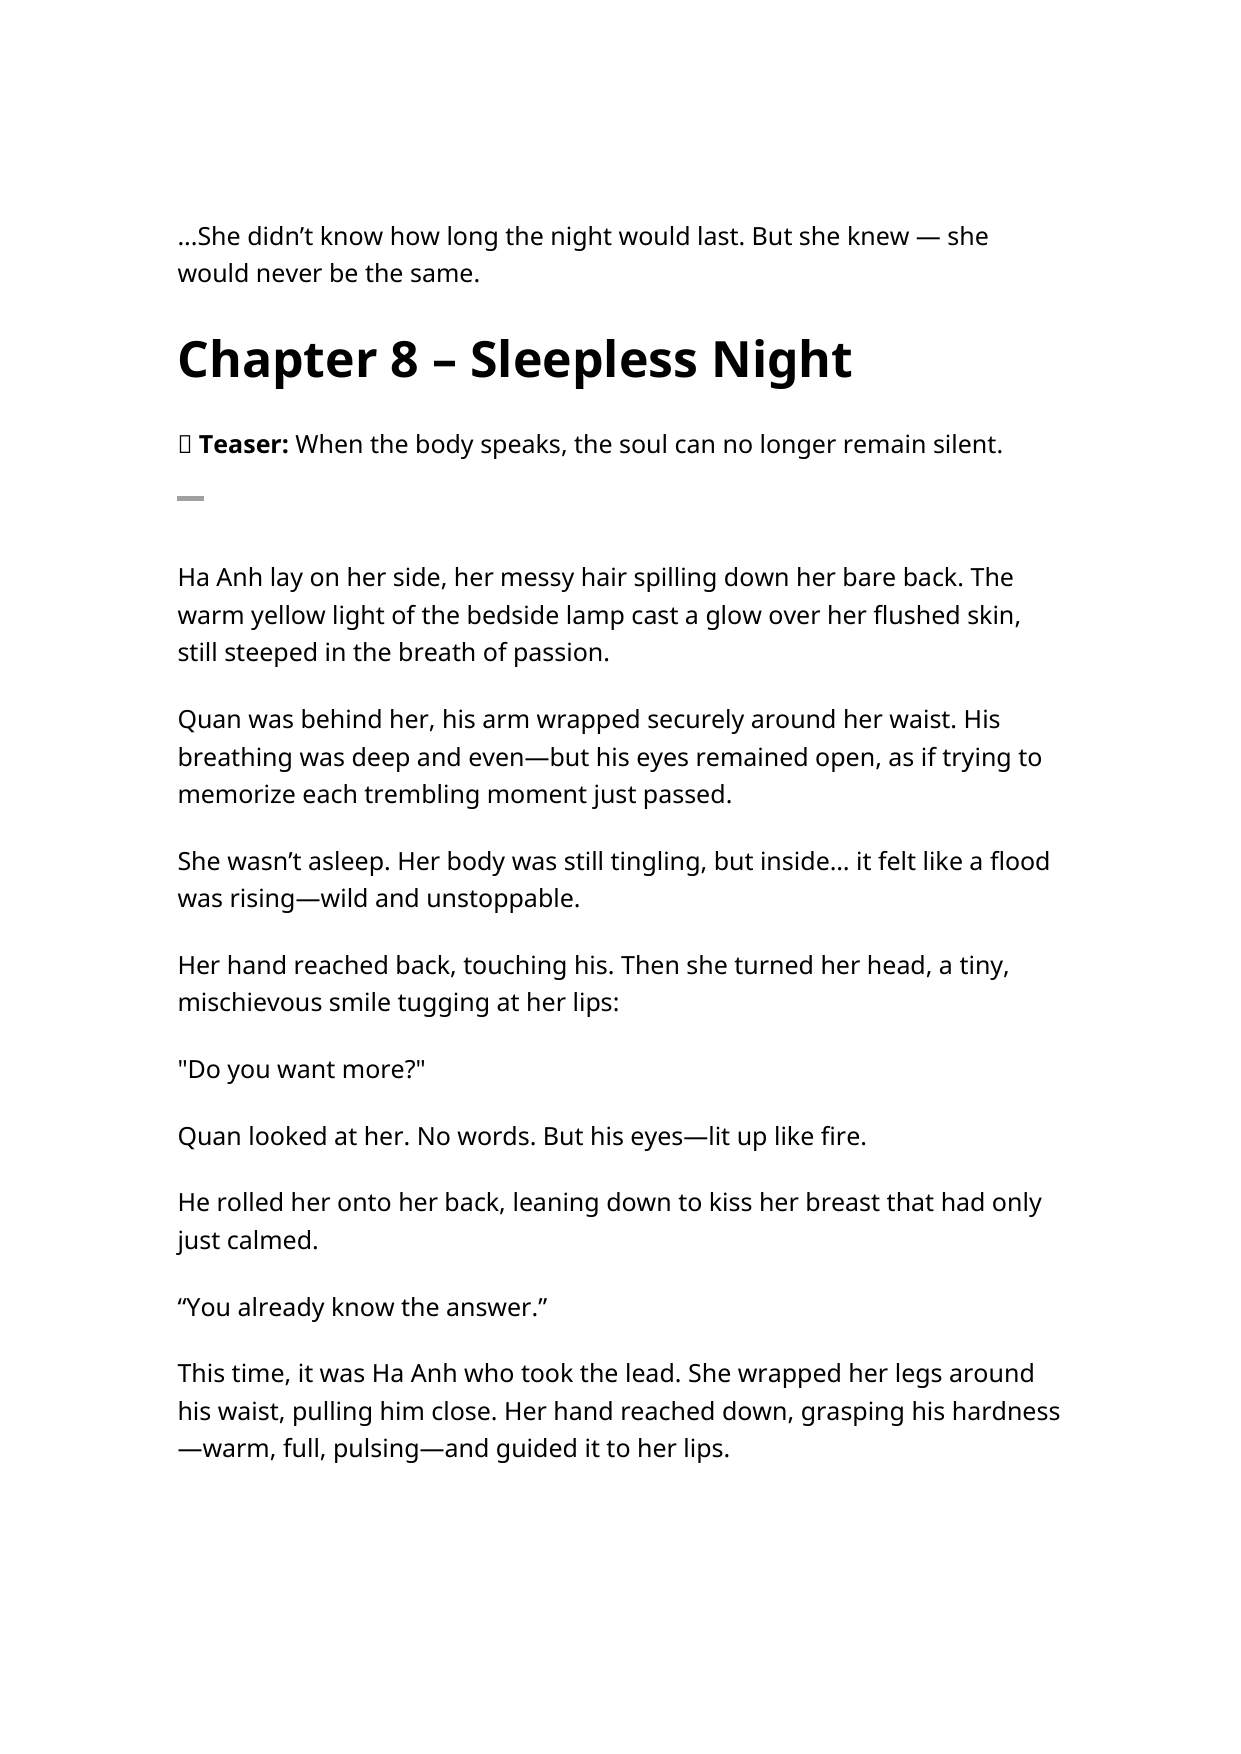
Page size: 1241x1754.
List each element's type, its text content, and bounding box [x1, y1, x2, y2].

text "Do you want more?" [177, 1050, 1063, 1088]
text “You already know the answer.” [177, 1288, 1063, 1325]
text Quan was behind her, his arm wrapped securely around her waist. His breathing was deep and even—but his eyes remained open, as if trying to memorize each trembling moment just passed. [177, 700, 1063, 813]
text This time, it was Ha Anh who took the lead. She wrapped her legs around his waist, pulling him close. Her hand reached down, grasping his hardness—warm, full, pulsing—and guided it to her lips. [177, 1354, 1063, 1467]
text He rolled her onto her back, leaning down to kiss her breast that had only just calmed. [177, 1183, 1063, 1258]
text Her hand reached back, touching his. Then she turned her head, a tiny, mischievous smile tugging at her lips: [177, 946, 1063, 1021]
text 📖 Teaser: When the body speaks, the soul can no longer remain silent. [177, 425, 1063, 463]
text Quan looked at her. No words. But his eyes—lit up like fire. [177, 1117, 1063, 1154]
text She wasn’t asleep. Her body was still tingling, but inside… it felt like a flood was rising—wild and unstoppable. [177, 842, 1063, 917]
text Chapter 8 – Sleepless Night [177, 321, 1063, 396]
text ...She didn’t know how long the night would last. But she knew — she would never be the same. [177, 217, 1063, 292]
text Ha Anh lay on her side, her messy hair spilling down her bare back. The warm yellow light of the bedside lamp cast a glow over her flushed skin, still steeped in the breath of passion. [177, 558, 1063, 671]
